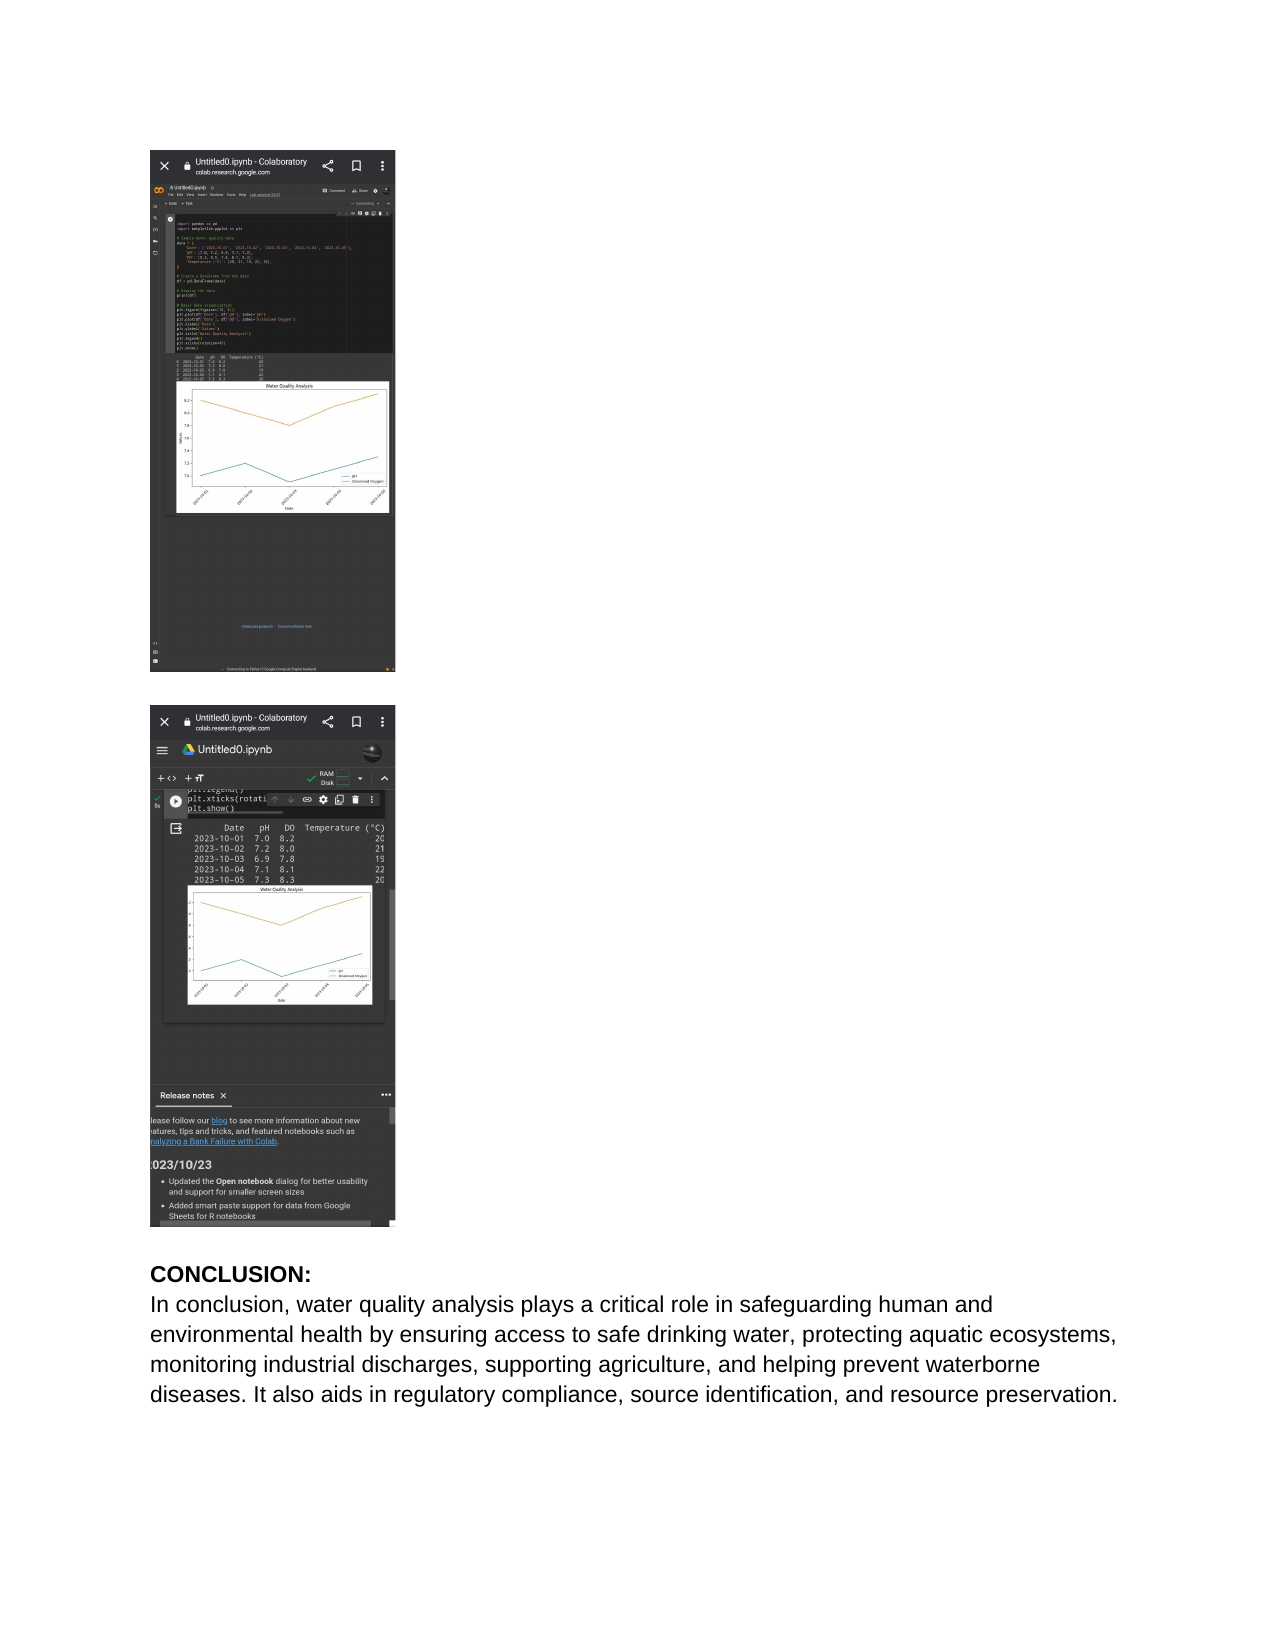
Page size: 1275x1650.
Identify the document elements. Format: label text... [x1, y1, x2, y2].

text In conclusion, water quality analysis plays a critical role in safeguarding human and environmental health by ensuring access to safe drinking water, protecting aquatic ecosystems, monitoring industrial discharges, supporting agriculture, and helping prevent waterborne diseases. It also aids in regulatory compliance, source identification, and resource preservation. [150, 1291, 1125, 1408]
picture [150, 150, 396, 672]
text CONCLUSION: [150, 1261, 1125, 1287]
picture [150, 705, 396, 1227]
